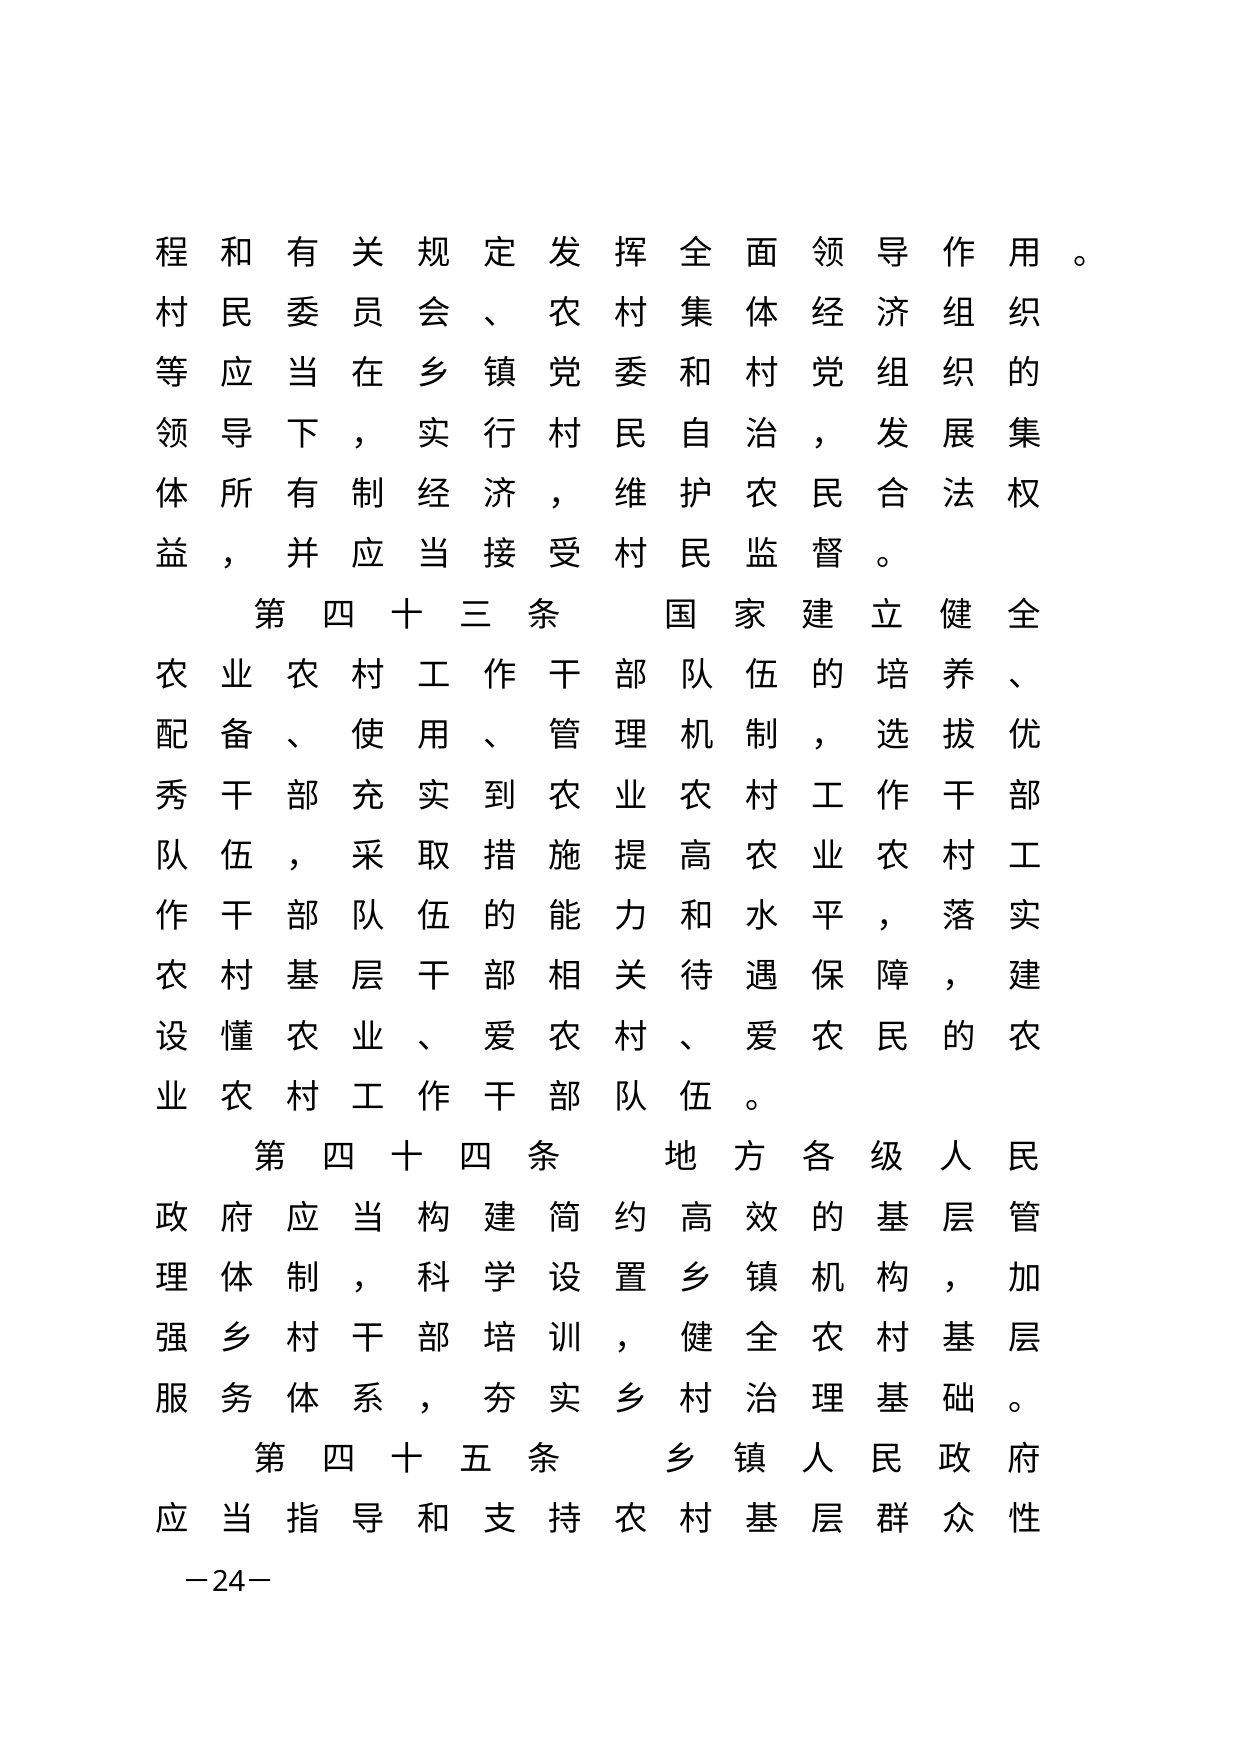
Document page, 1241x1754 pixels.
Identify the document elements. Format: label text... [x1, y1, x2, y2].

text 第四十五条 乡镇人民政府应当指导和支持农村基层群众性自治组织规范化、制度化建设，健全村民委员会民主决策机制和村务公开制度，增强村民自我管理、自我教育、自我服务、自我监督能力。 [155, 1426, 1073, 1546]
text 第四十二条 中国共产党农村基层组织，按照中国共产党章程和有关规定发挥全面领导作用。村民委员会、农村集体经济组织等应当在乡镇党委和村党组织的领导下，实行村民自治，发展集体所有制经济，维护农民合法权益，并应当接受村民监督。 [155, 219, 1073, 581]
text 第四十四条 地方各级人民政府应当构建简约高效的基层管理体制，科学设置乡镇机构，加强乡村干部培训，健全农村基层服务体系，夯实乡村治理基础。 [155, 1124, 1073, 1426]
text 第四十三条 国家建立健全农业农村工作干部队伍的培养、配备、使用、管理机制，选拔优秀干部充实到农业农村工作干部队伍，采取措施提高农业农村工作干部队伍的能力和水平，落实农村基层干部相关待遇保障，建设懂农业、爱农村、爱农民的农业农村工作干部队伍。 [155, 581, 1073, 1124]
